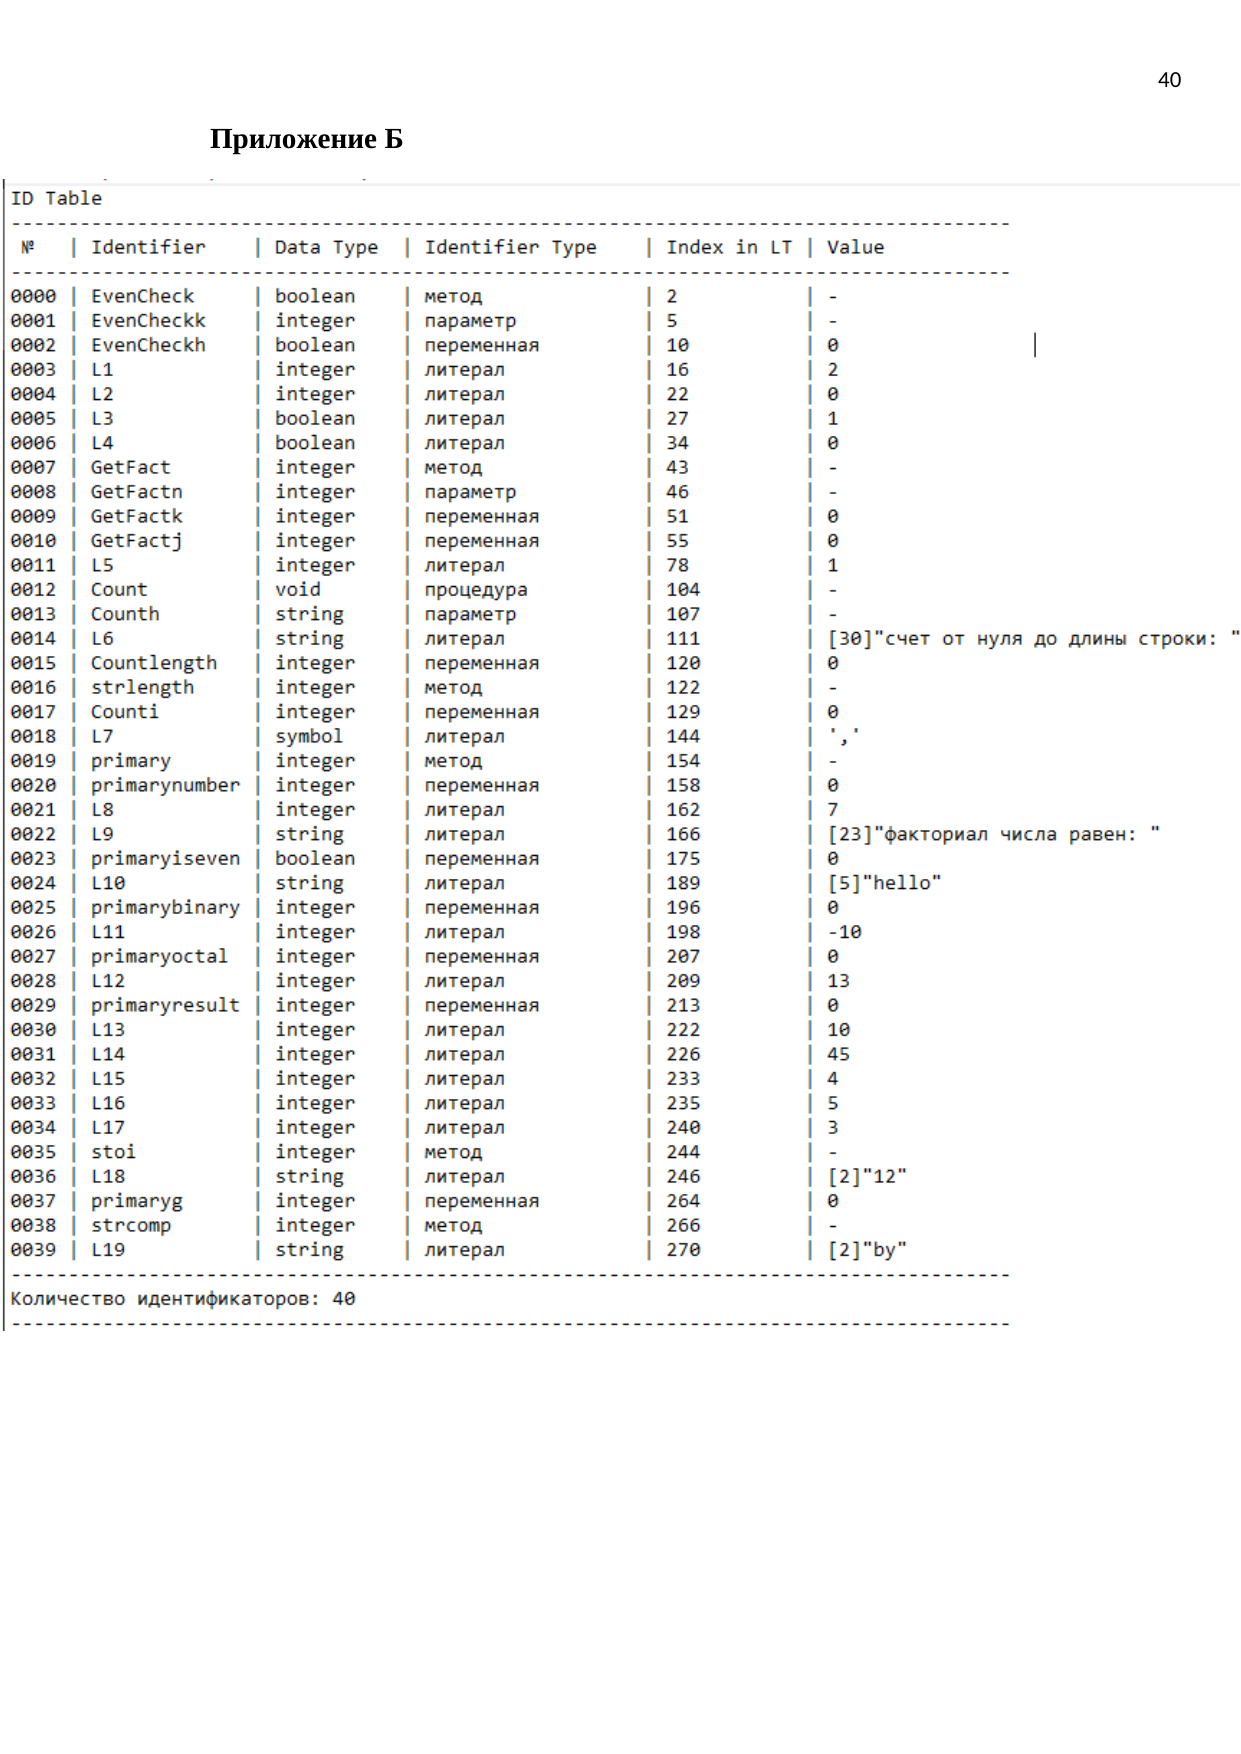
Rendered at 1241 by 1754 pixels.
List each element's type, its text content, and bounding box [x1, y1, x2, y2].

subtitle Приложение Б [136, 121, 1181, 154]
picture [2, 179, 1241, 1331]
